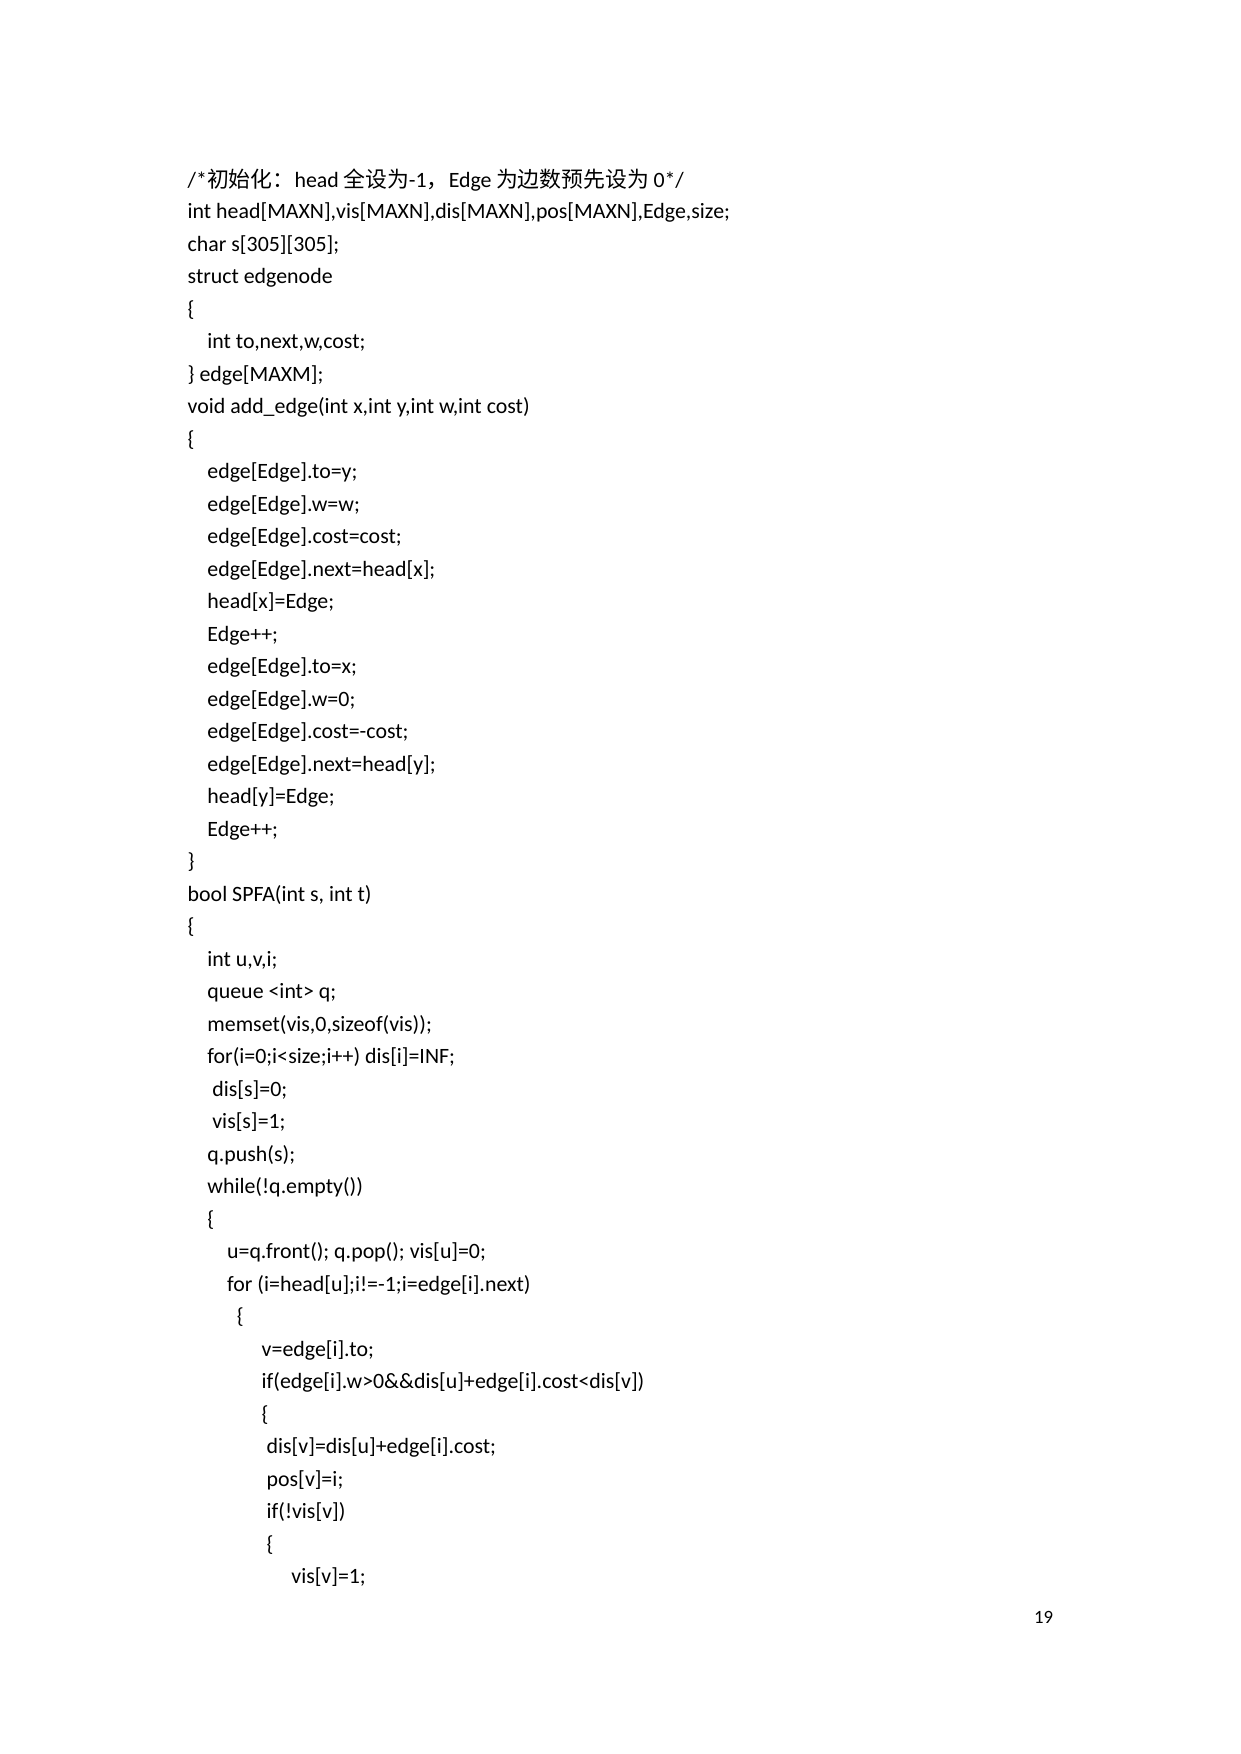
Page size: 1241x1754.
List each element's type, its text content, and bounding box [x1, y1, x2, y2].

text { [187, 1202, 1053, 1234]
text { [187, 422, 1053, 454]
text for (i=head[u];i!=-1;i=edge[i].next) [187, 1267, 1053, 1299]
text edge[Edge].cost=cost; [187, 519, 1053, 552]
text vis[v]=1; [187, 1559, 1053, 1592]
text Edge++; [187, 812, 1053, 844]
text u=q.front(); q.pop(); vis[u]=0; [187, 1234, 1053, 1267]
text head[y]=Edge; [187, 779, 1053, 812]
text edge[Edge].to=y; [187, 454, 1053, 487]
text { [187, 1397, 1053, 1429]
text pos[v]=i; [187, 1462, 1053, 1494]
text { [187, 1527, 1053, 1559]
text memset(vis,0,sizeof(vis)); [187, 1007, 1053, 1039]
text if(edge[i].w>0&&dis[u]+edge[i].cost<dis[v]) [187, 1364, 1053, 1397]
text dis[s]=0; [187, 1072, 1053, 1104]
text char s[305][305]; [187, 227, 1053, 259]
text int head[MAXN],vis[MAXN],dis[MAXN],pos[MAXN],Edge,size; [187, 194, 1053, 227]
text bool SPFA(int s, int t) [187, 877, 1053, 909]
text void add_edge(int x,int y,int w,int cost) [187, 389, 1053, 422]
text edge[Edge].cost=-cost; [187, 714, 1053, 747]
text q.push(s); [187, 1137, 1053, 1169]
text edge[Edge].next=head[x]; [187, 552, 1053, 584]
text struct edgenode [187, 259, 1053, 292]
text { [187, 909, 1053, 942]
text int u,v,i; [187, 942, 1053, 974]
text /*初始化：head全设为-1，Edge为边数预先设为0*/ [187, 162, 1053, 194]
text edge[Edge].w=w; [187, 487, 1053, 519]
text edge[Edge].w=0; [187, 682, 1053, 714]
text int to,next,w,cost; [187, 324, 1053, 357]
text dis[v]=dis[u]+edge[i].cost; [187, 1429, 1053, 1462]
text vis[s]=1; [187, 1104, 1053, 1137]
text edge[Edge].next=head[y]; [187, 747, 1053, 779]
text Edge++; [187, 617, 1053, 649]
text { [187, 292, 1053, 324]
text edge[Edge].to=x; [187, 649, 1053, 682]
text queue <int> q; [187, 974, 1053, 1007]
text v=edge[i].to; [187, 1332, 1053, 1364]
text } [187, 844, 1053, 877]
text if(!vis[v]) [187, 1494, 1053, 1527]
text for(i=0;i<size;i++) dis[i]=INF; [187, 1039, 1053, 1072]
text { [187, 1299, 1053, 1332]
text while(!q.empty()) [187, 1169, 1053, 1202]
text head[x]=Edge; [187, 584, 1053, 617]
text } edge[MAXM]; [187, 357, 1053, 389]
